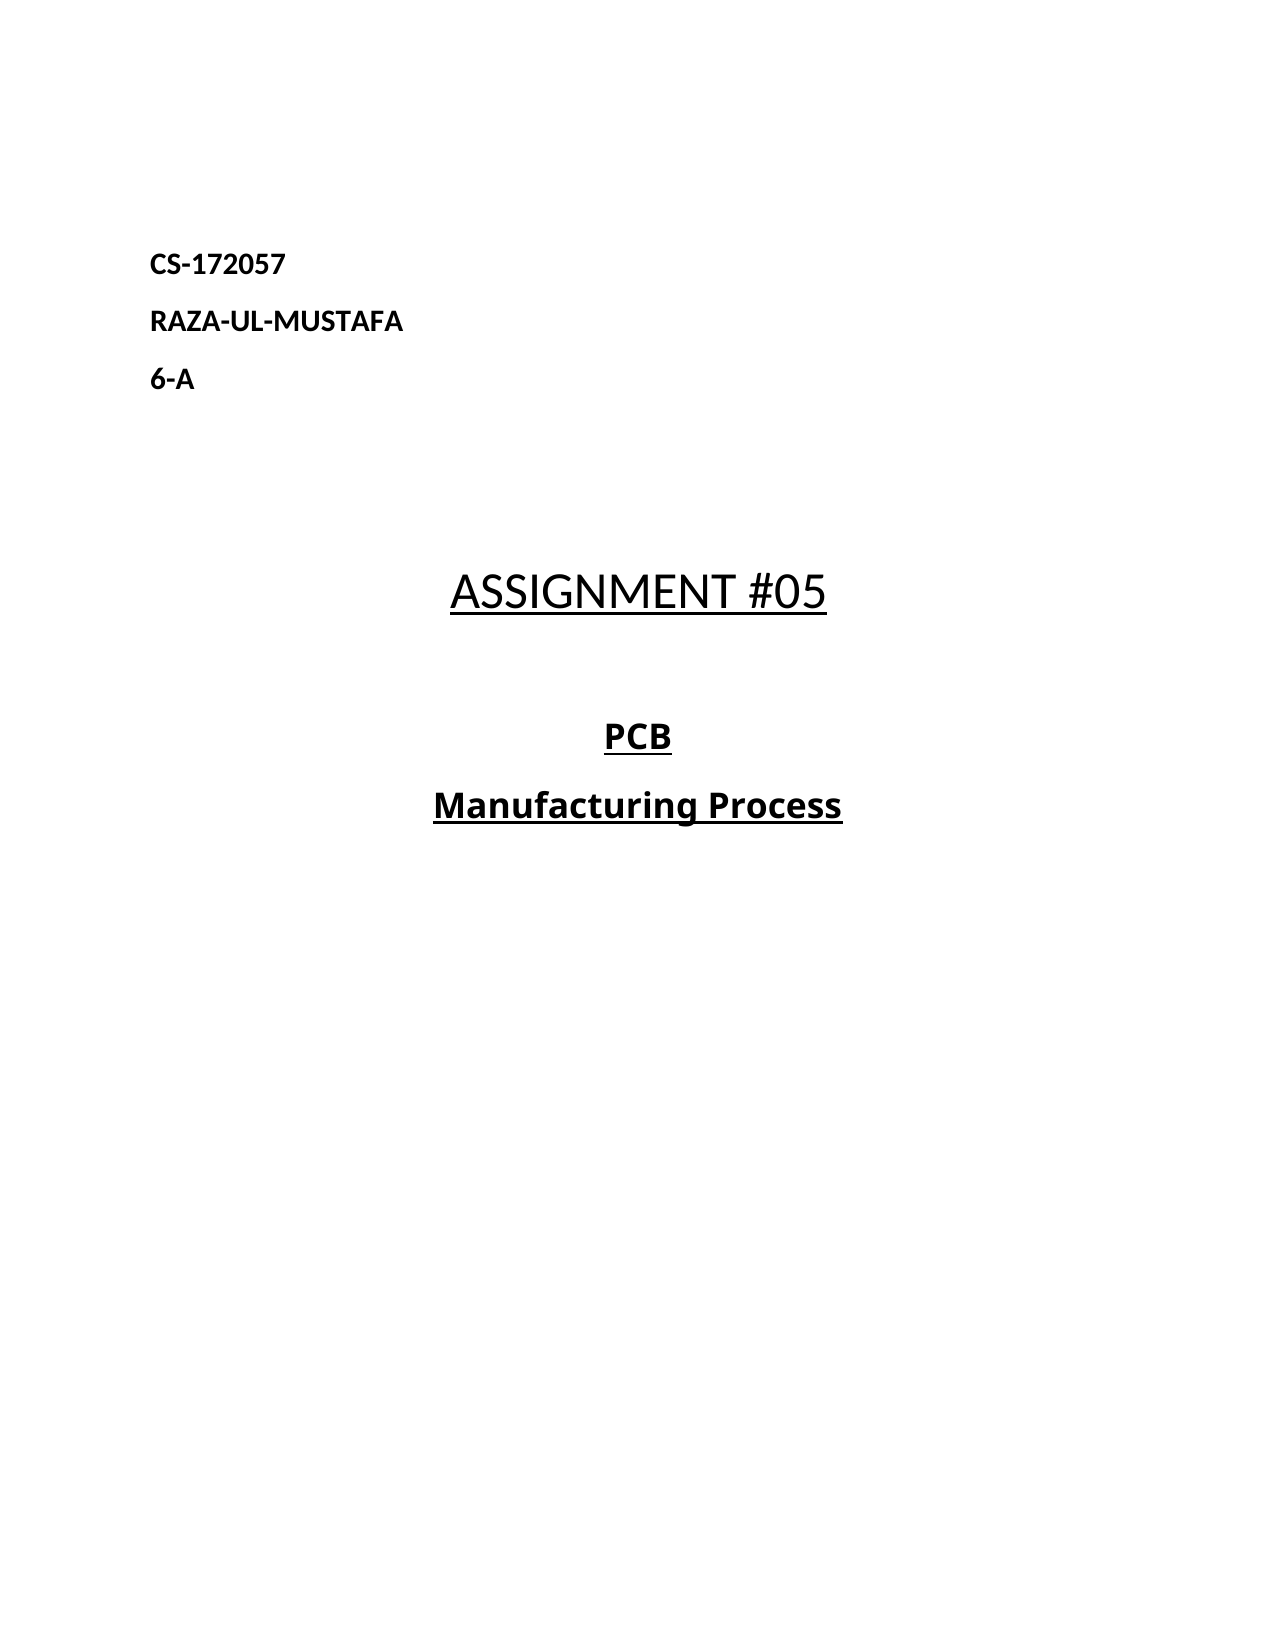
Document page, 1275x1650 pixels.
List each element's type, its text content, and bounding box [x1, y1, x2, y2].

text Manufacturing Process [150, 781, 1125, 829]
text 6-A [150, 359, 1125, 397]
text RAZA-UL-MUSTAFA [150, 302, 1125, 340]
text CS-172057 [150, 244, 1125, 282]
text ASSIGNMENT #05 [150, 558, 1125, 621]
text PCB [150, 712, 1125, 760]
